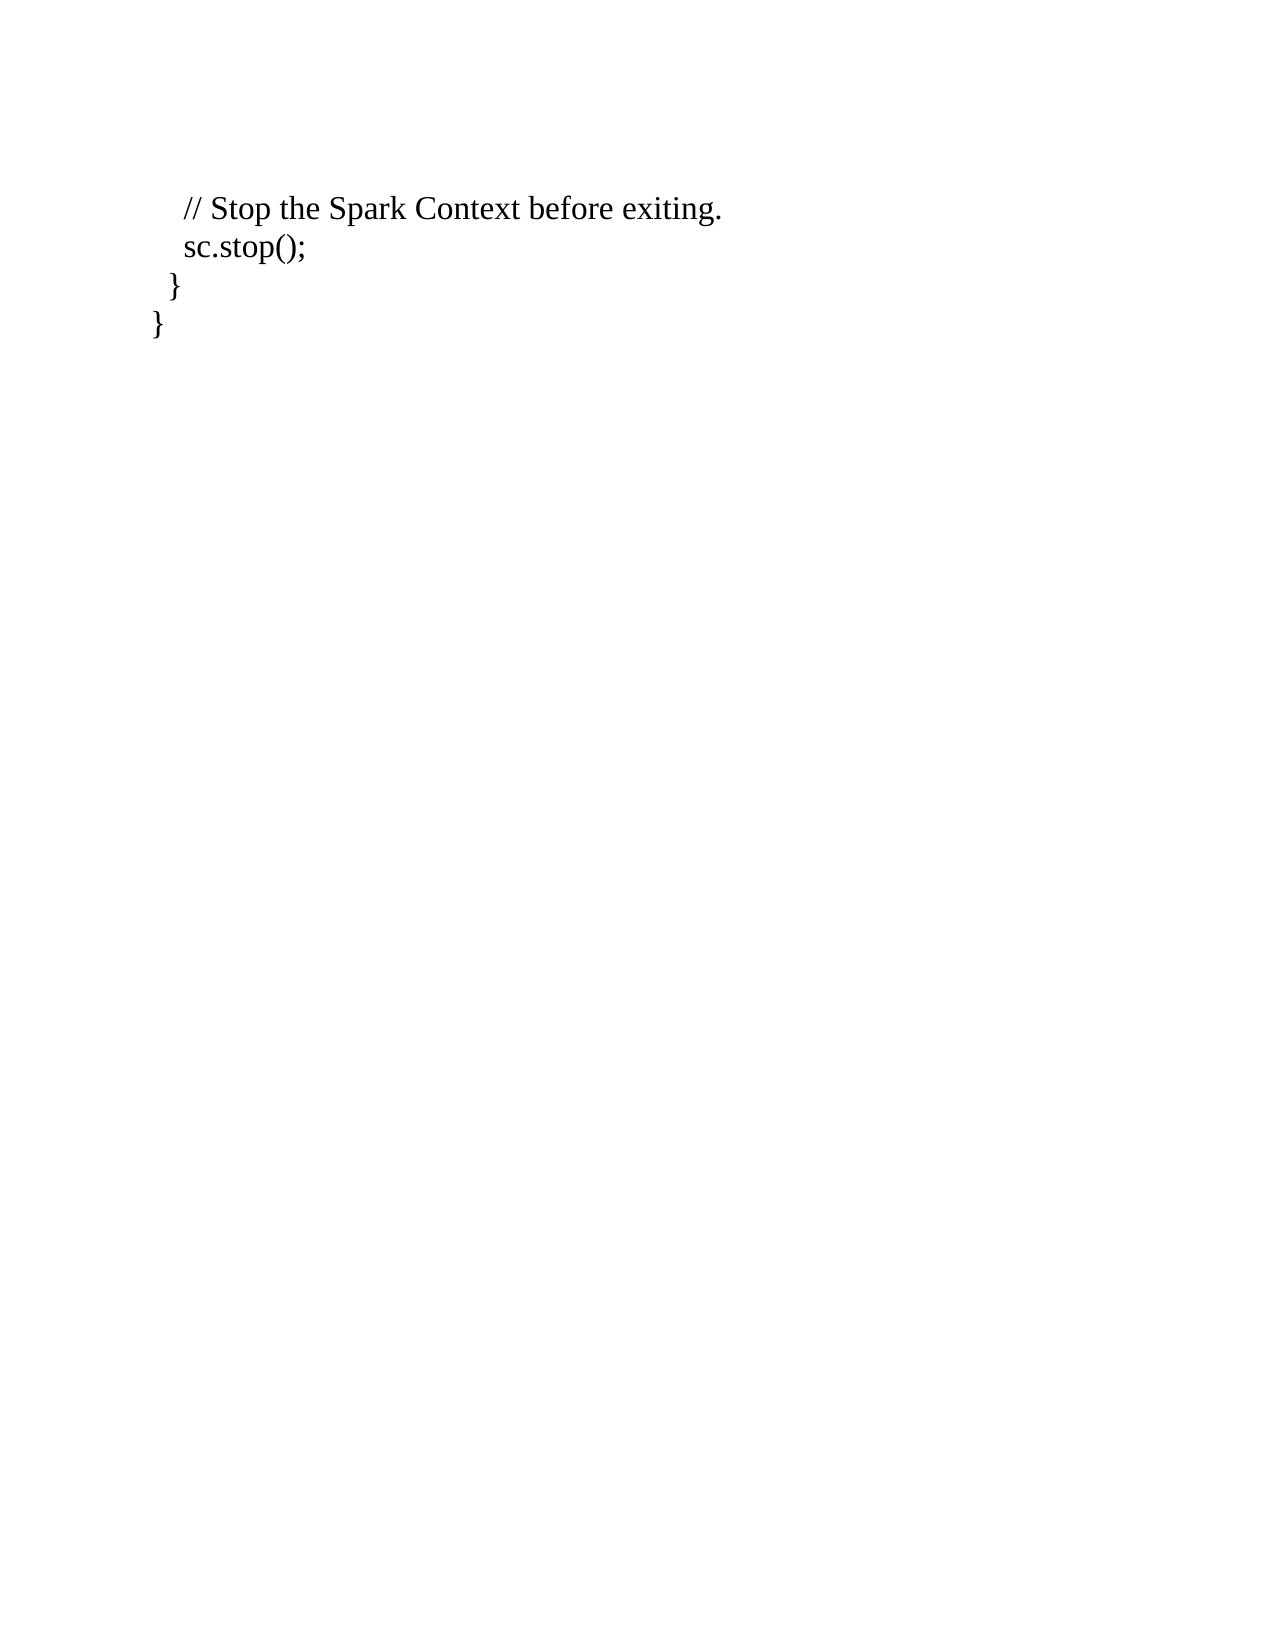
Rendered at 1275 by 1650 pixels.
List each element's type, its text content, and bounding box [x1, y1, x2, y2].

text } [150, 265, 1125, 303]
text sc.stop(); [150, 227, 1125, 265]
text // Stop the Spark Context before exiting. [150, 188, 1125, 227]
text } [150, 303, 1125, 342]
